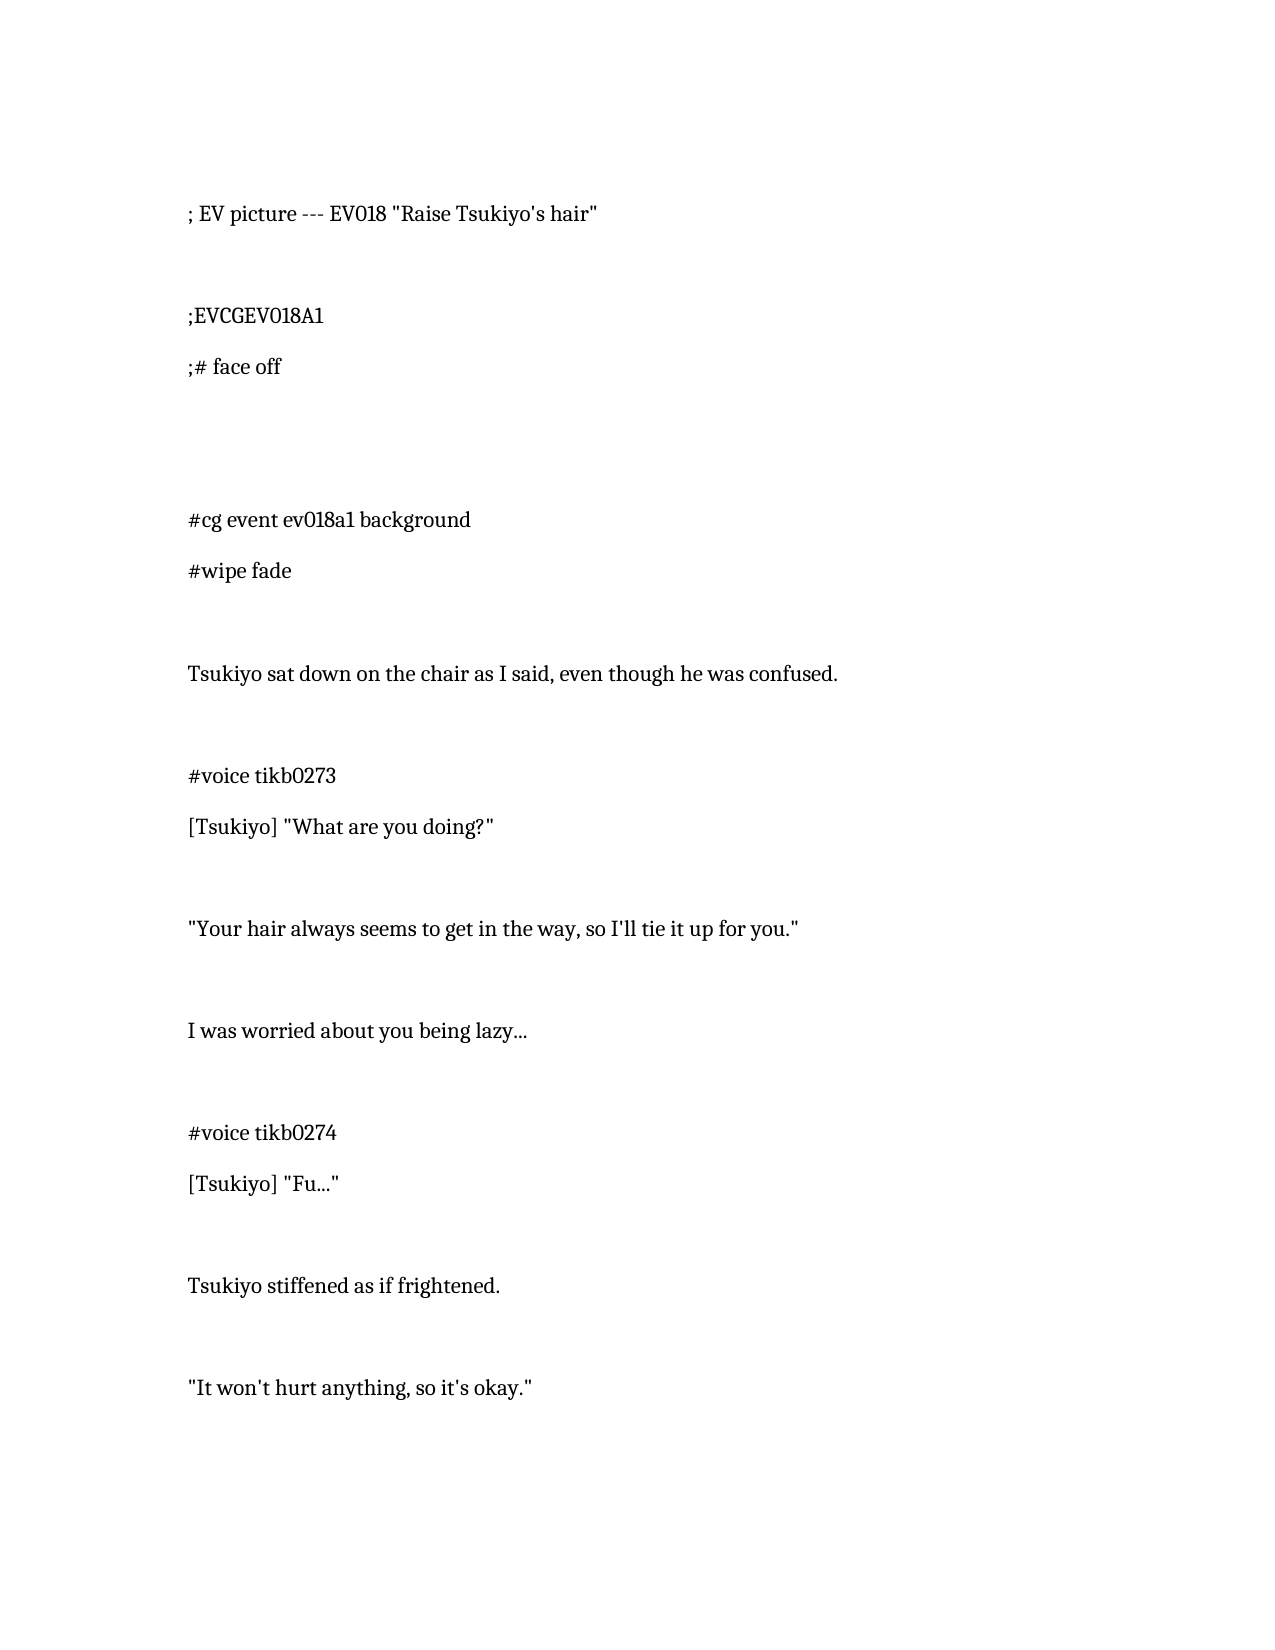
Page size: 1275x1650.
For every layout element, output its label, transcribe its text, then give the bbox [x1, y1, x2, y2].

text Tsukiyo stiffened as if frightened. [187, 1273, 1087, 1299]
text "It won't hurt anything, so it's okay." [187, 1375, 1087, 1401]
text ; EV picture --- EV018 "Raise Tsukiyo's hair" [187, 201, 1087, 227]
text ;# face off [187, 354, 1087, 381]
text #wipe fade [187, 558, 1087, 585]
text [Tsukiyo] "Fu..." [187, 1171, 1087, 1197]
text #cg event ev018a1 background [187, 507, 1087, 534]
text I was worried about you being lazy... [187, 1018, 1087, 1044]
text ;EVCGEV018A1 [187, 303, 1087, 329]
text [Tsukiyo] "What are you doing?" [187, 813, 1087, 840]
text #voice tikb0274 [187, 1120, 1087, 1146]
text "Your hair always seems to get in the way, so I'll tie it up for you." [187, 916, 1087, 942]
text #voice tikb0273 [187, 762, 1087, 789]
text Tsukiyo sat down on the chair as I said, even though he was confused. [187, 660, 1087, 687]
